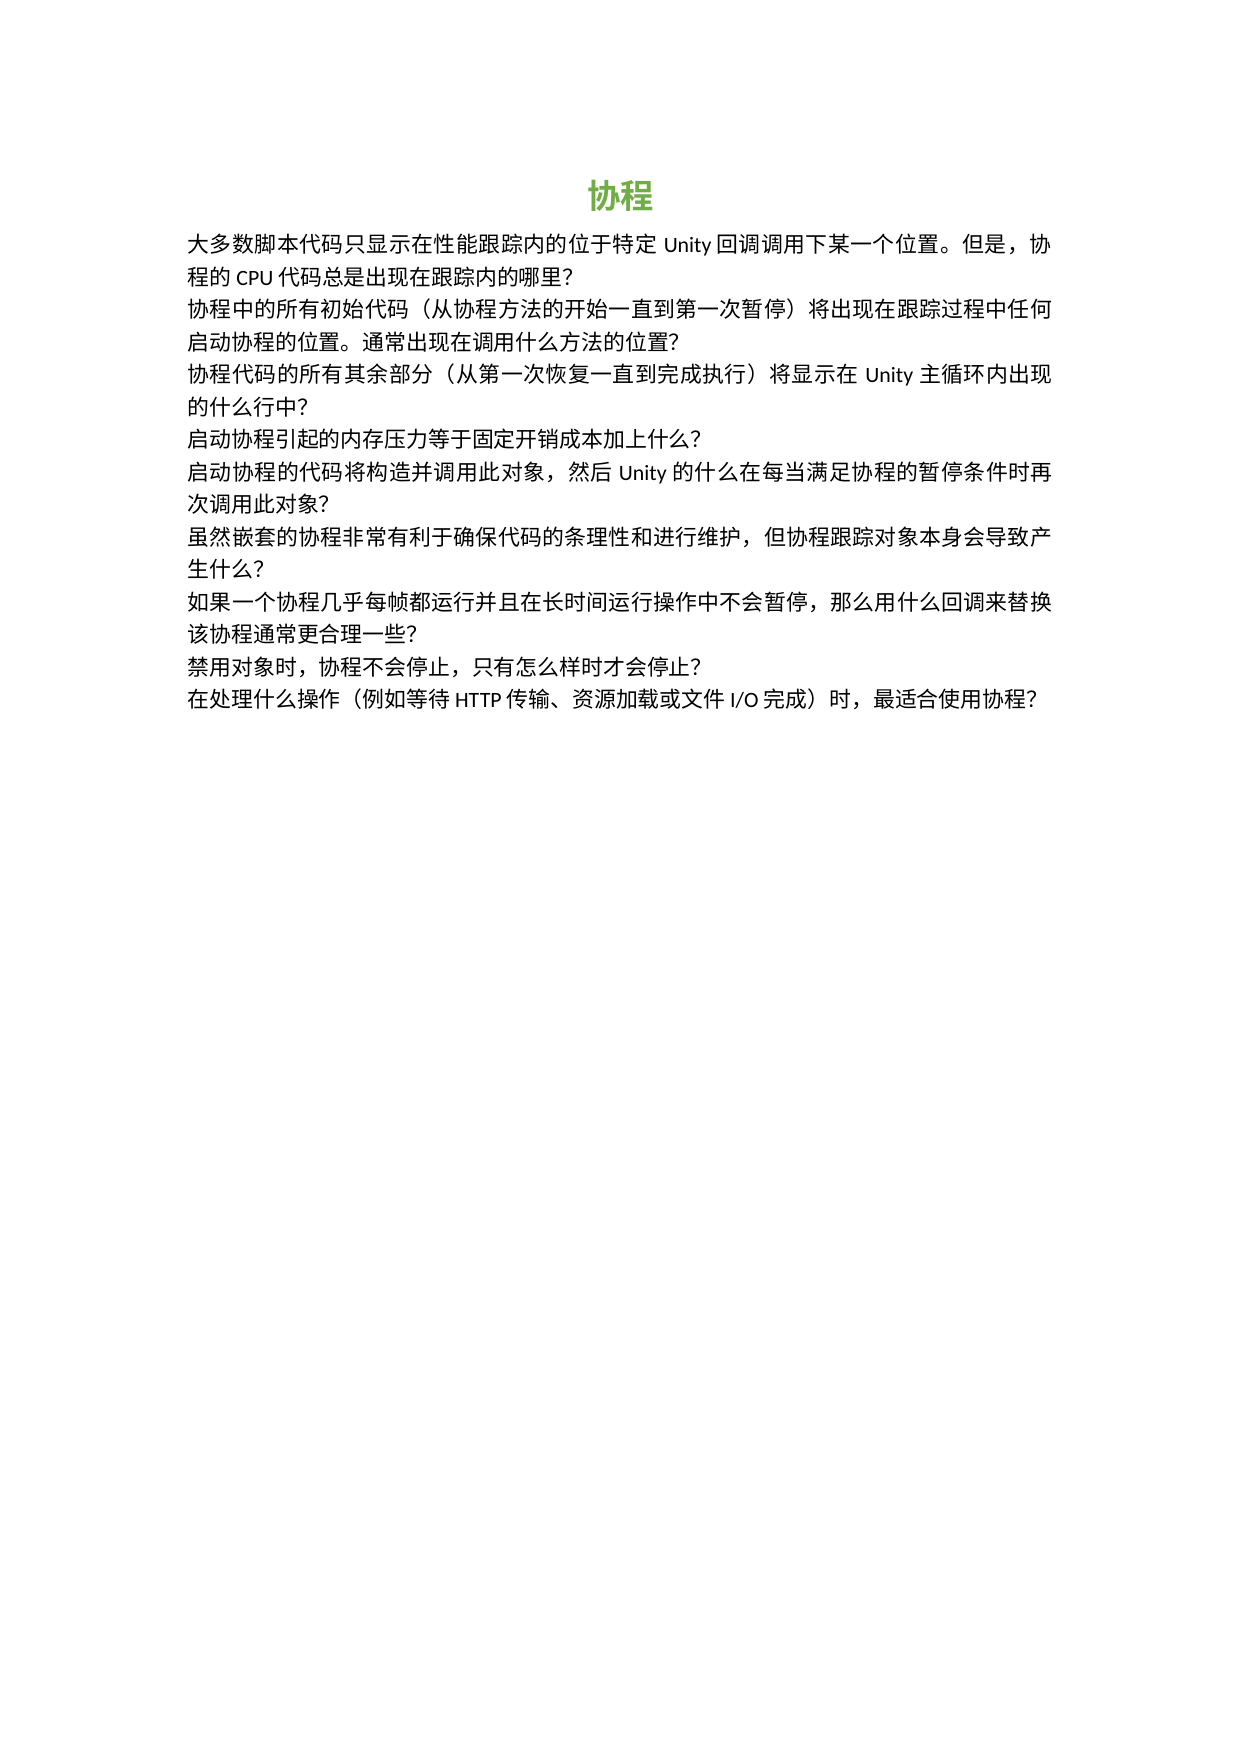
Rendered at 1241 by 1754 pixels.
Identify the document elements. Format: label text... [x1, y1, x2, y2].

text 大多数脚本代码只显示在性能跟踪内的位于特定Unity回调调用下某一个位置。但是，协程的 CPU 代码总是出现在跟踪内的哪里？ [187, 227, 1053, 292]
text 启动协程的代码将构造并调用此对象，然后 Unity 的什么在每当满足协程的暂停条件时再次调用此对象？ [187, 454, 1053, 519]
text 在处理什么操作（例如等待 HTTP 传输、资源加载或文件 I/O 完成）时，最适合使用协程？ [187, 682, 1053, 714]
text 禁用对象时，协程不会停止，只有怎么样时才会停止？ [187, 649, 1053, 682]
text 虽然嵌套的协程非常有利于确保代码的条理性和进行维护，但协程跟踪对象本身会导致产生什么？ [187, 519, 1053, 584]
text 启动协程引起的内存压力等于固定开销成本加上什么？ [187, 422, 1053, 454]
text 协程 [187, 162, 1053, 227]
text 如果一个协程几乎每帧都运行并且在长时间运行操作中不会暂停，那么用什么回调来替换该协程通常更合理一些？ [187, 584, 1053, 649]
text 协程代码的所有其余部分（从第一次恢复一直到完成执行）将显示在 Unity 主循环内出现的什么行中？ [187, 357, 1053, 422]
text 协程中的所有初始代码（从协程方法的开始一直到第一次暂停）将出现在跟踪过程中任何启动协程的位置。通常出现在调用什么方法的位置？ [187, 292, 1053, 357]
